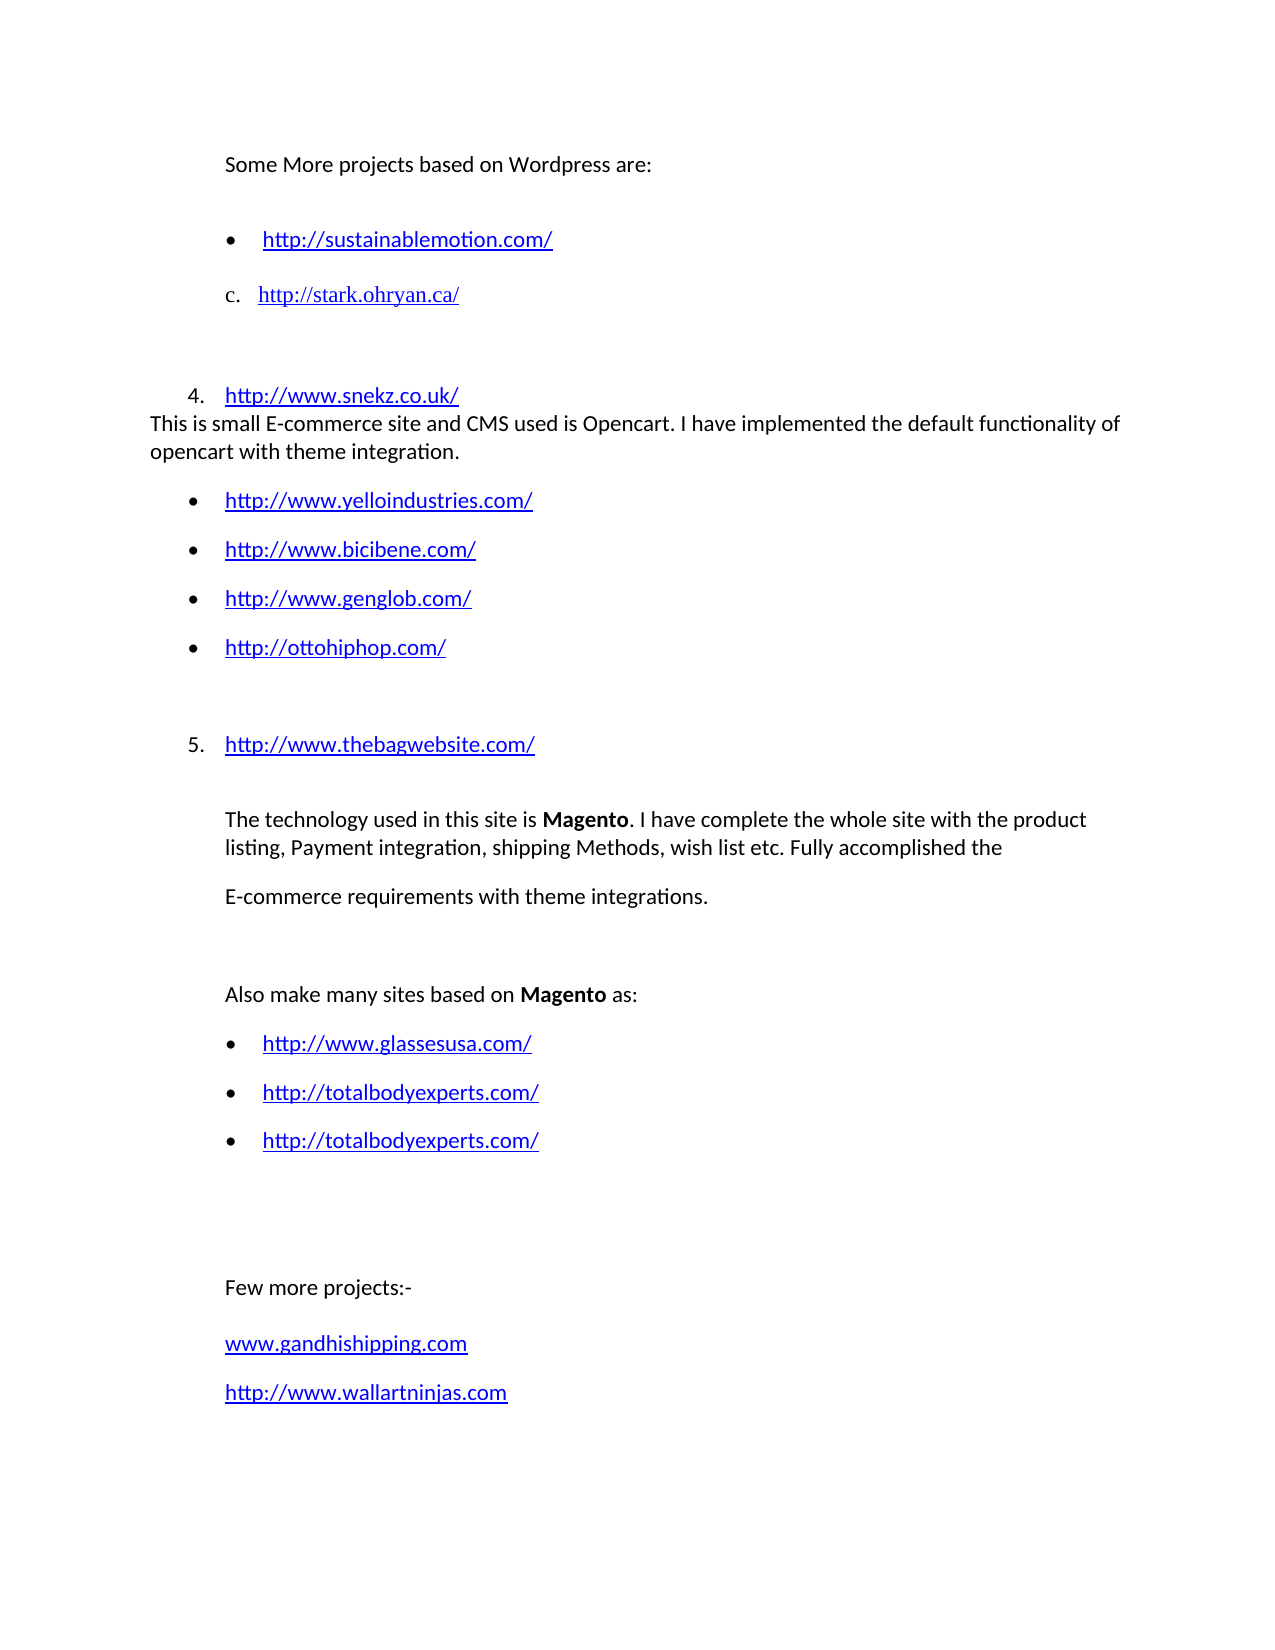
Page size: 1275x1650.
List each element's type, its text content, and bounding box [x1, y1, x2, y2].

text c. http://stark.ohryan.ca/ [225, 281, 1125, 308]
text This is small E-commerce site and CMS used is Opencart. I have implemented the default functionality of opencart with theme integration. [150, 409, 1125, 465]
text E-commerce requirements with theme integrations. [225, 882, 1125, 910]
list http://totalbodyexperts.com/ [225, 1127, 1125, 1155]
text 4. http://www.snekz.co.uk/ [187, 381, 1125, 409]
list http://www.yelloindustries.com/ [187, 486, 1125, 514]
list http://www.bicibene.com/ [187, 535, 1125, 563]
text http://www.wallartninjas.com [225, 1378, 1125, 1406]
text 5. http://www.thebagwebsite.com/ [187, 730, 1125, 758]
text Some More projects based on Wordpress are: [225, 150, 1125, 178]
text The technology used in this site is Magento. I have complete the whole site with the product listing, Payment integration, shipping Methods, wish list etc. Fully accomplished the [225, 806, 1125, 862]
list http://www.glassesusa.com/ [225, 1029, 1125, 1057]
text Also make many sites based on Magento as: [225, 980, 1125, 1008]
list http://www.genglob.com/ [187, 584, 1125, 612]
list http://sustainablemotion.com/ [225, 225, 1125, 253]
text Few more projects:- www.gandhishipping.com [225, 1273, 1125, 1357]
list http://totalbodyexperts.com/ [225, 1078, 1125, 1106]
list http://ottohiphop.com/ [187, 633, 1125, 661]
